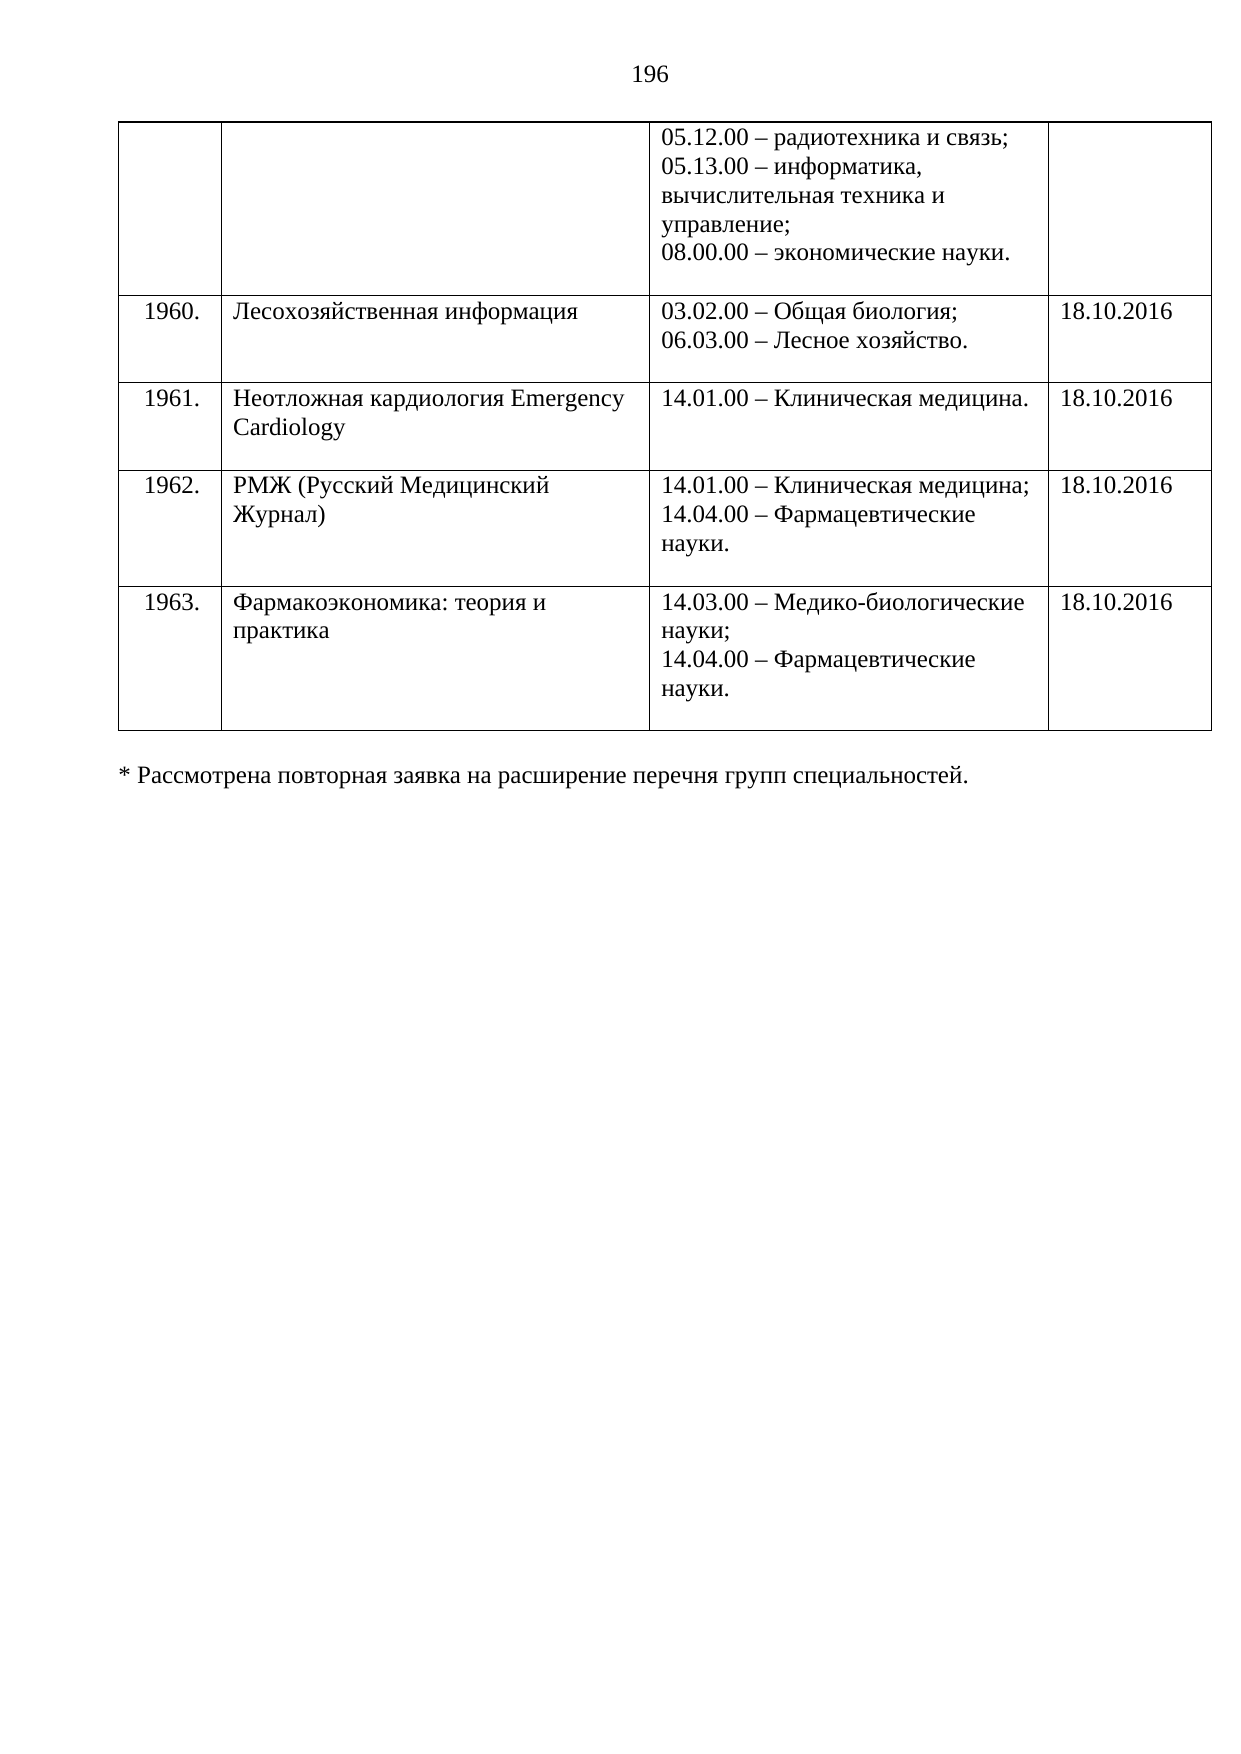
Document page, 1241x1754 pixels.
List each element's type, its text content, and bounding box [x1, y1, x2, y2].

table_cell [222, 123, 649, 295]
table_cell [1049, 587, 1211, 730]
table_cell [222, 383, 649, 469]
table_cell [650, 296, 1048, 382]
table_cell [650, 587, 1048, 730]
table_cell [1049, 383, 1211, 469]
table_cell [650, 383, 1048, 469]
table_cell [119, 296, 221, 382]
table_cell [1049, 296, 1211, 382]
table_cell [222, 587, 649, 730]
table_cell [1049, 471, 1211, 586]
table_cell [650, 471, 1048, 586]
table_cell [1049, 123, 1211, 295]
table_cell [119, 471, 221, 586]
text * Рассмотрена повторная заявка на расширение перечня групп специальностей. [118, 760, 1181, 789]
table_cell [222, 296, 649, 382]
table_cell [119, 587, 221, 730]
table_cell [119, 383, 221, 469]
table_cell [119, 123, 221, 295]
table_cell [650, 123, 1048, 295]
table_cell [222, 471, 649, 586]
